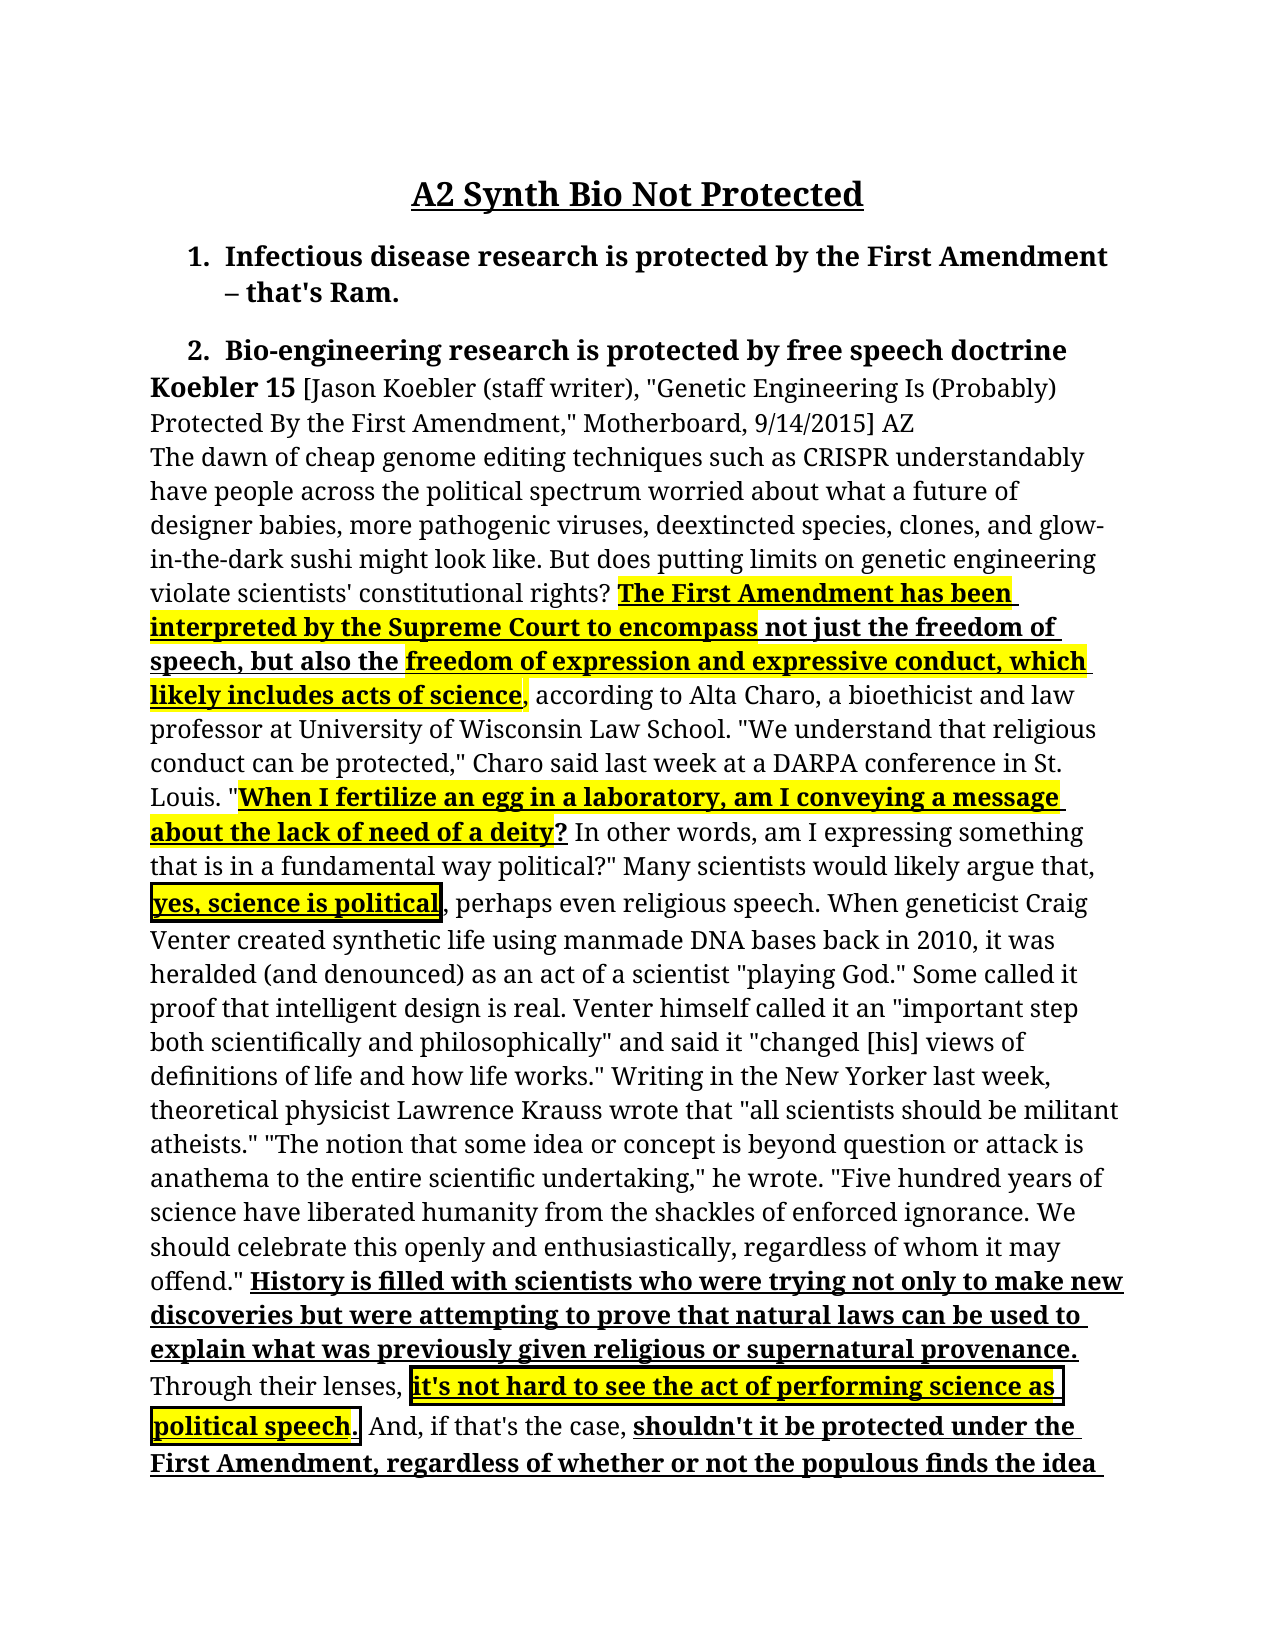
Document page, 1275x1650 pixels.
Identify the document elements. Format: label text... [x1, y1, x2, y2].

subtitle Bio-engineering research is protected by free speech doctrine [187, 332, 1125, 368]
subtitle A2 Synth Bio Not Protected [150, 171, 1125, 216]
text Koebler 15 [Jason Koebler (staff writer), "Genetic Engineering Is (Probably) Protected By the First Amendment," Motherboard, 9/14/2015] AZ [150, 368, 1125, 439]
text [150, 439, 1125, 1480]
subtitle Infectious disease research is protected by the First Amendment – that's Ram. [187, 237, 1125, 311]
